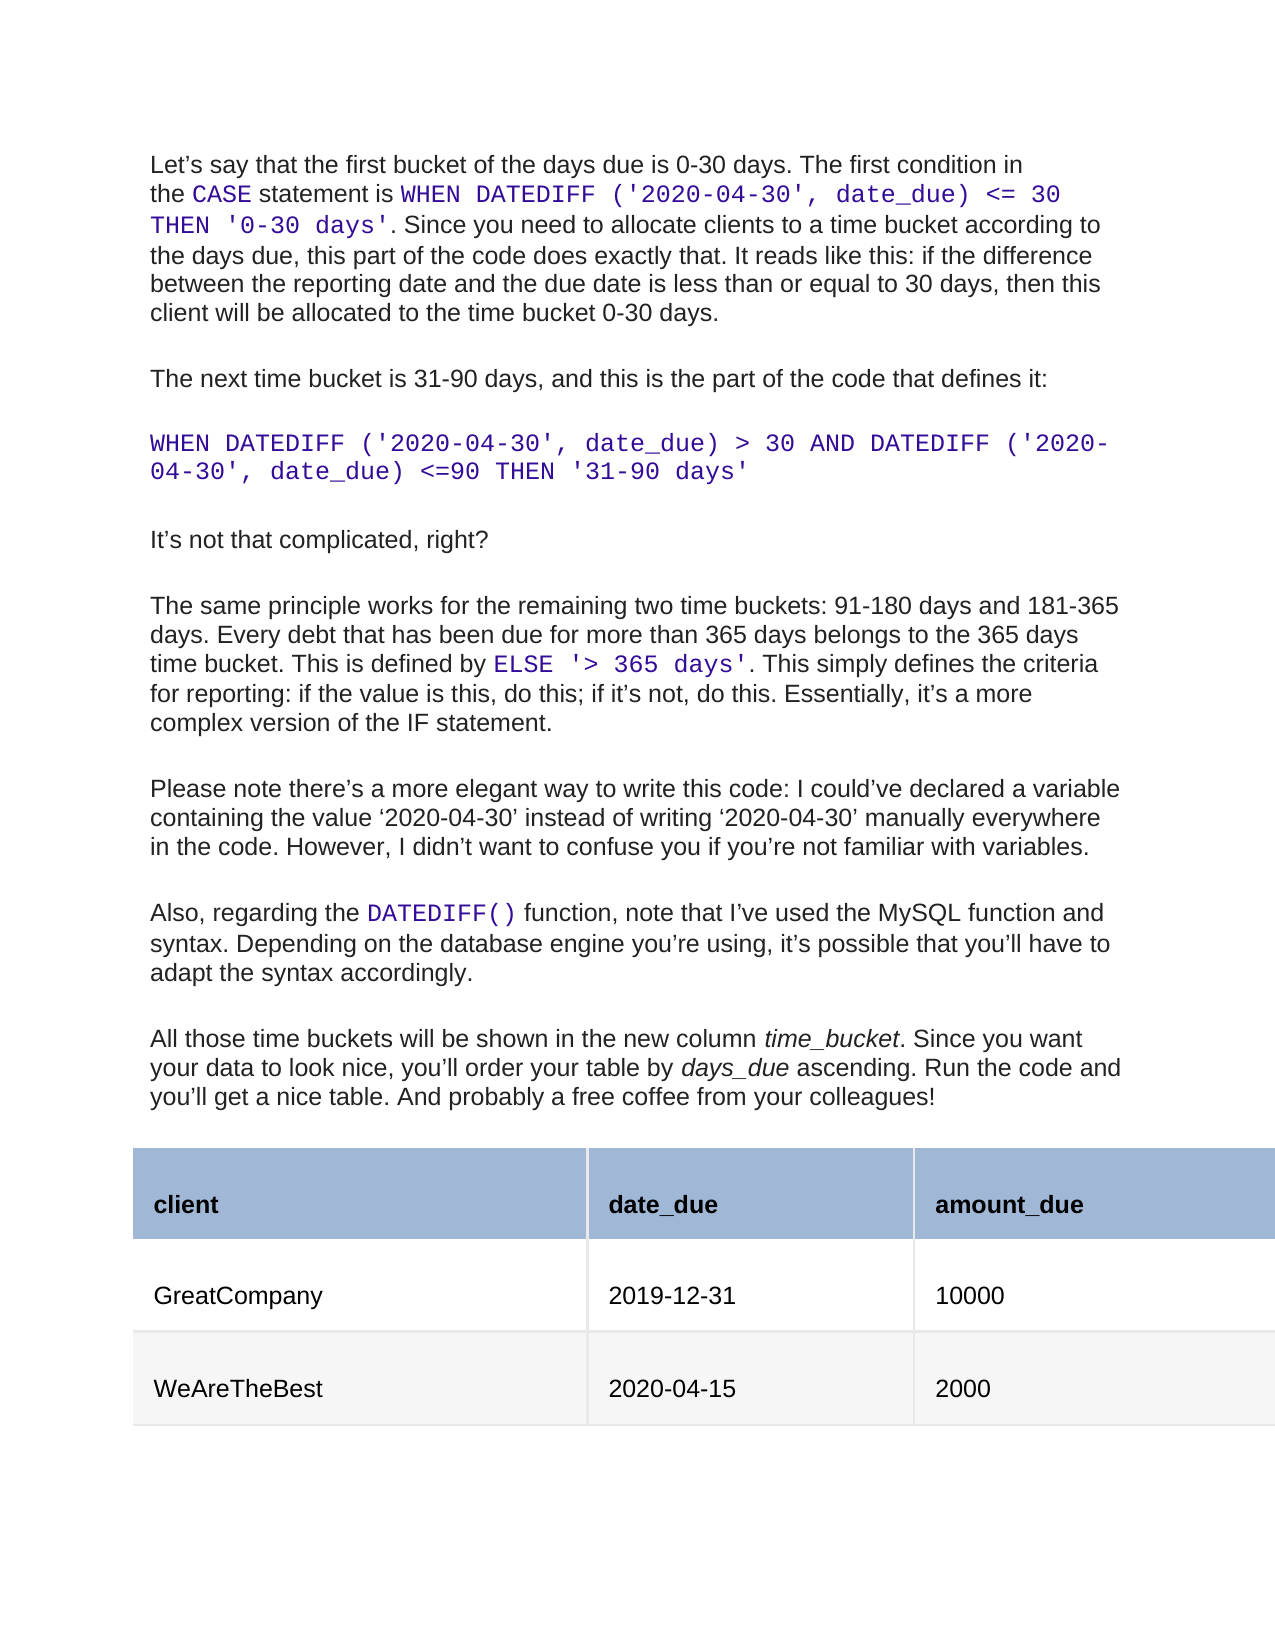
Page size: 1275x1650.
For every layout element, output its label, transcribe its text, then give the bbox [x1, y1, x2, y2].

text The same principle works for the remaining two time buckets: 91-180 days and 181-365 days. Every debt that has been due for more than 365 days belongs to the 365 days time bucket. This is defined by ELSE '> 365 days'. This simply defines the criteria for reporting: if the value is this, do this; if it’s not, do this. Essentially, it’s a more complex version of the IF statement. [150, 591, 1125, 737]
text All those time buckets will be shown in the new column time_bucket. Since you want your data to look nice, you’ll order your table by days_due ascending. Run the code and you’ll get a nice table. And probably a free coffee from your colleagues! [150, 1024, 1125, 1110]
text Let’s say that the first bucket of the days due is 0-30 days. The first condition in the CASE statement is WHEN DATEDIFF ('2020-04-30', date_due) <= 30 THEN '0-30 days'. Since you need to allocate clients to a time bucket according to the days due, this part of the code does exactly that. It reads like this: if the difference between the reporting date and the due date is less than or equal to 30 days, then this client will be allocated to the time bucket 0-30 days. [150, 150, 1125, 327]
table_cell 2019-12-31 [589, 1239, 913, 1330]
text Also, regarding the DATEDIFF() function, note that I’ve used the MySQL function and syntax. Depending on the database engine you’re using, it’s possible that you’ll have to adapt the syntax accordingly. [150, 898, 1125, 987]
text Please note there’s a more elegant way to write this code: I could’ve declared a variable containing the value ‘2020-04-30’ instead of writing ‘2020-04-30’ manually everywhere in the code. However, I didn’t want to confuse you if you’re not familiar with variables. [150, 774, 1125, 861]
table_cell 2020-04-15 [589, 1333, 913, 1424]
table_header date_due [589, 1148, 913, 1239]
text WHEN DATEDIFF ('2020-04-30', date_due) > 30 AND DATEDIFF ('2020-04-30', date_due) <=90 THEN '31-90 days' [150, 431, 1125, 487]
table_header client [133, 1148, 586, 1239]
table_cell GreatCompany [133, 1239, 586, 1330]
table_cell 2000 [915, 1333, 1275, 1424]
table_cell WeAreTheBest [133, 1333, 586, 1424]
table_header amount_due [915, 1148, 1275, 1239]
text It’s not that complicated, right? [150, 525, 1125, 553]
text The next time bucket is 31-90 days, and this is the part of the code that defines it: [150, 364, 1125, 393]
table_cell 10000 [915, 1239, 1275, 1330]
